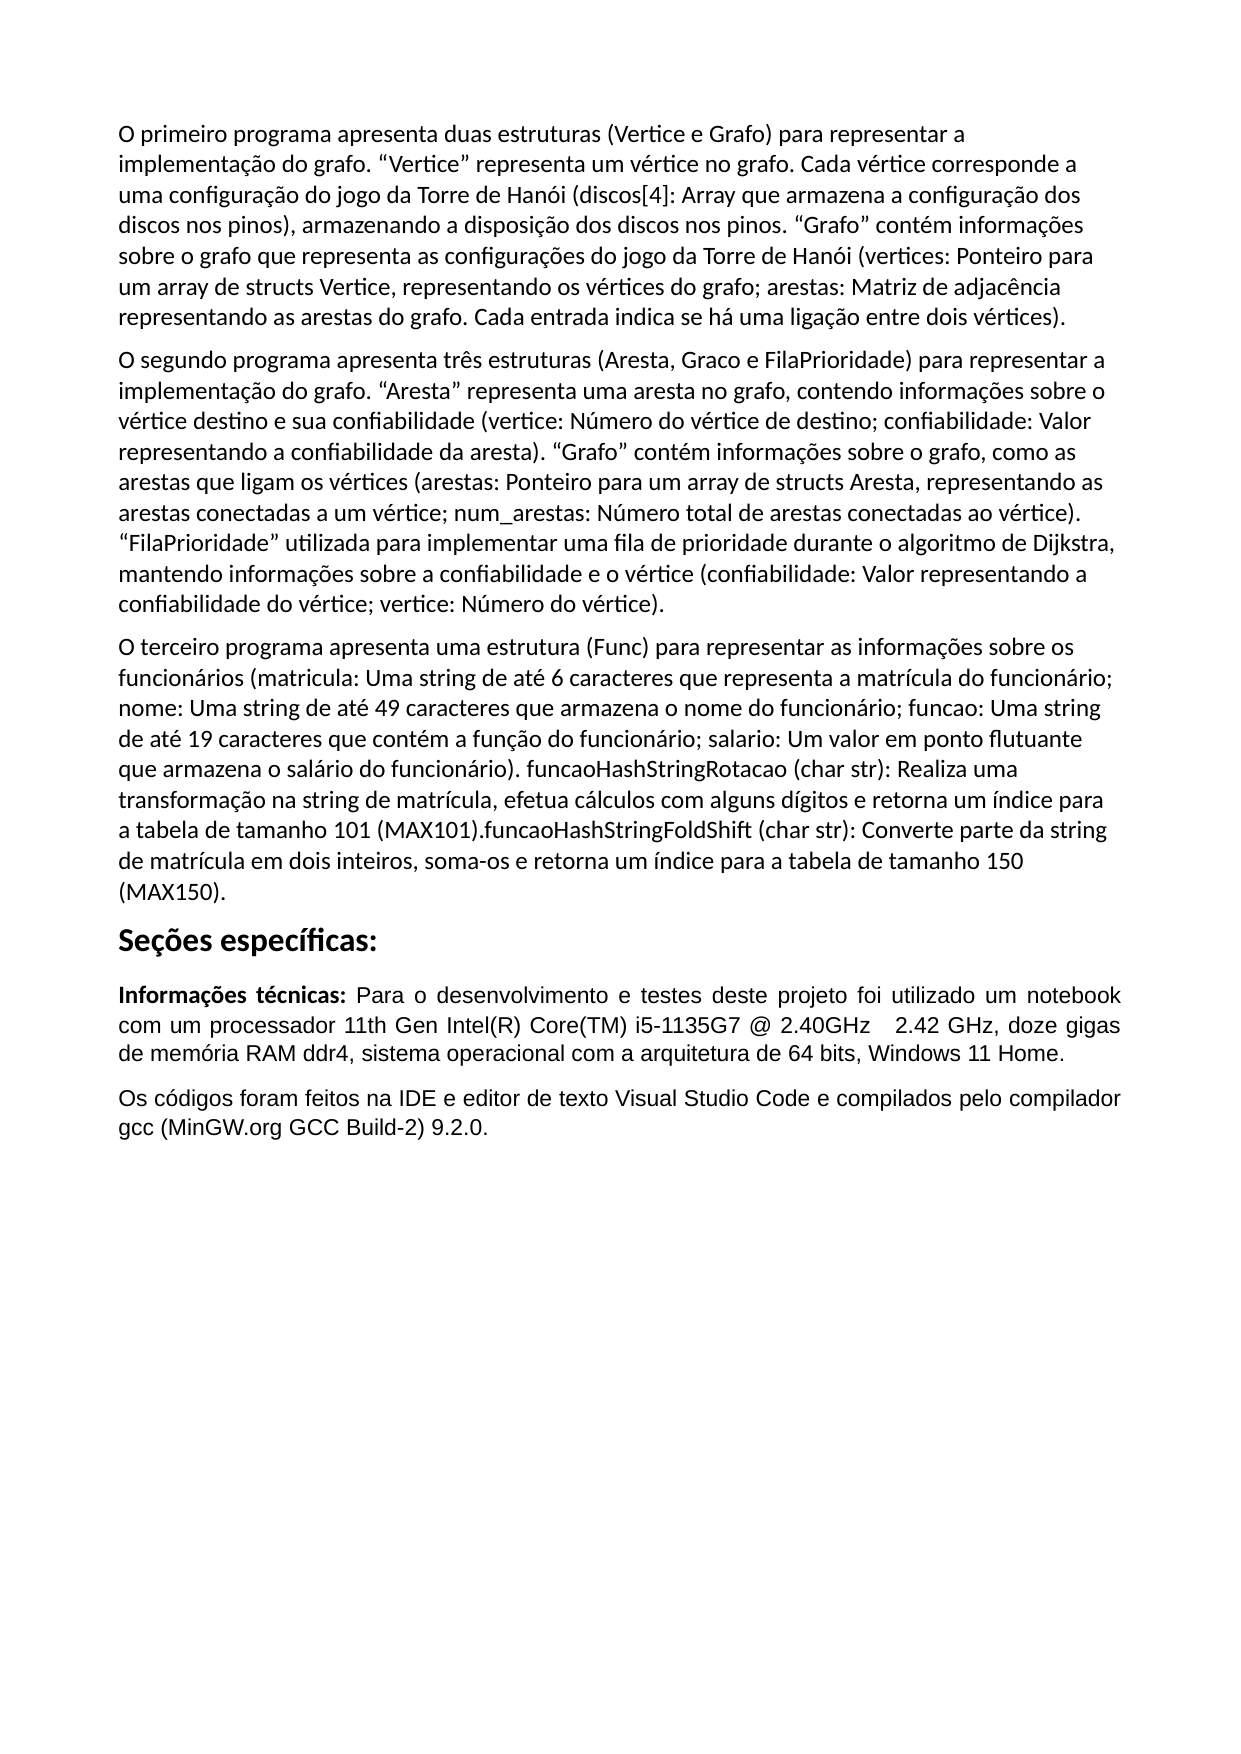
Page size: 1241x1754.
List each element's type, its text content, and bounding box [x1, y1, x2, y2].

text Informações técnicas: Para o desenvolvimento e testes deste projeto foi utilizado um notebook com um processador 11th Gen Intel(R) Core(TM) i5-1135G7 @ 2.40GHz 2.42 GHz, doze gigas de memória RAM ddr4, sistema operacional com a arquitetura de 64 bits, Windows 11 Home. [118, 979, 1122, 1067]
text Os códigos foram feitos na IDE e editor de texto Visual Studio Code e compilados pelo compilador gcc (MinGW.org GCC Build-2) 9.2.0. [118, 1085, 1122, 1140]
text O terceiro programa apresenta uma estrutura (Func) para representar as informações sobre os funcionários (matricula: Uma string de até 6 caracteres que representa a matrícula do funcionário; nome: Uma string de até 49 caracteres que armazena o nome do funcionário; funcao: Uma string de até 19 caracteres que contém a função do funcionário; salario: Um valor em ponto flutuante que armazena o salário do funcionário). funcaoHashStringRotacao (char str): Realiza uma transformação na string de matrícula, efetua cálculos com alguns dígitos e retorna um índice para a tabela de tamanho 101 (MAX101).funcaoHashStringFoldShift (char str): Converte parte da string de matrícula em dois inteiros, soma-os e retorna um índice para a tabela de tamanho 150 (MAX150). [118, 631, 1122, 906]
text O primeiro programa apresenta duas estruturas (Vertice e Grafo) para representar a implementação do grafo. “Vertice” representa um vértice no grafo. Cada vértice corresponde a uma configuração do jogo da Torre de Hanói (discos[4]: Array que armazena a configuração dos discos nos pinos), armazenando a disposição dos discos nos pinos. “Grafo” contém informações sobre o grafo que representa as configurações do jogo da Torre de Hanói (vertices: Ponteiro para um array de structs Vertice, representando os vértices do grafo; arestas: Matriz de adjacência representando as arestas do grafo. Cada entrada indica se há uma ligação entre dois vértices). [118, 118, 1122, 332]
text O segundo programa apresenta três estruturas (Aresta, Graco e FilaPrioridade) para representar a implementação do grafo. “Aresta” representa uma aresta no grafo, contendo informações sobre o vértice destino e sua confiabilidade (vertice: Número do vértice de destino; confiabilidade: Valor representando a confiabilidade da aresta). “Grafo” contém informações sobre o grafo, como as arestas que ligam os vértices (arestas: Ponteiro para um array de structs Aresta, representando as arestas conectadas a um vértice; num_arestas: Número total de arestas conectadas ao vértice). “FilaPrioridade” utilizada para implementar uma fila de prioridade durante o algoritmo de Dijkstra, mantendo informações sobre a confiabilidade e o vértice (confiabilidade: Valor representando a confiabilidade do vértice; vertice: Número do vértice). [118, 344, 1122, 619]
text Seções específicas: [118, 919, 1122, 959]
